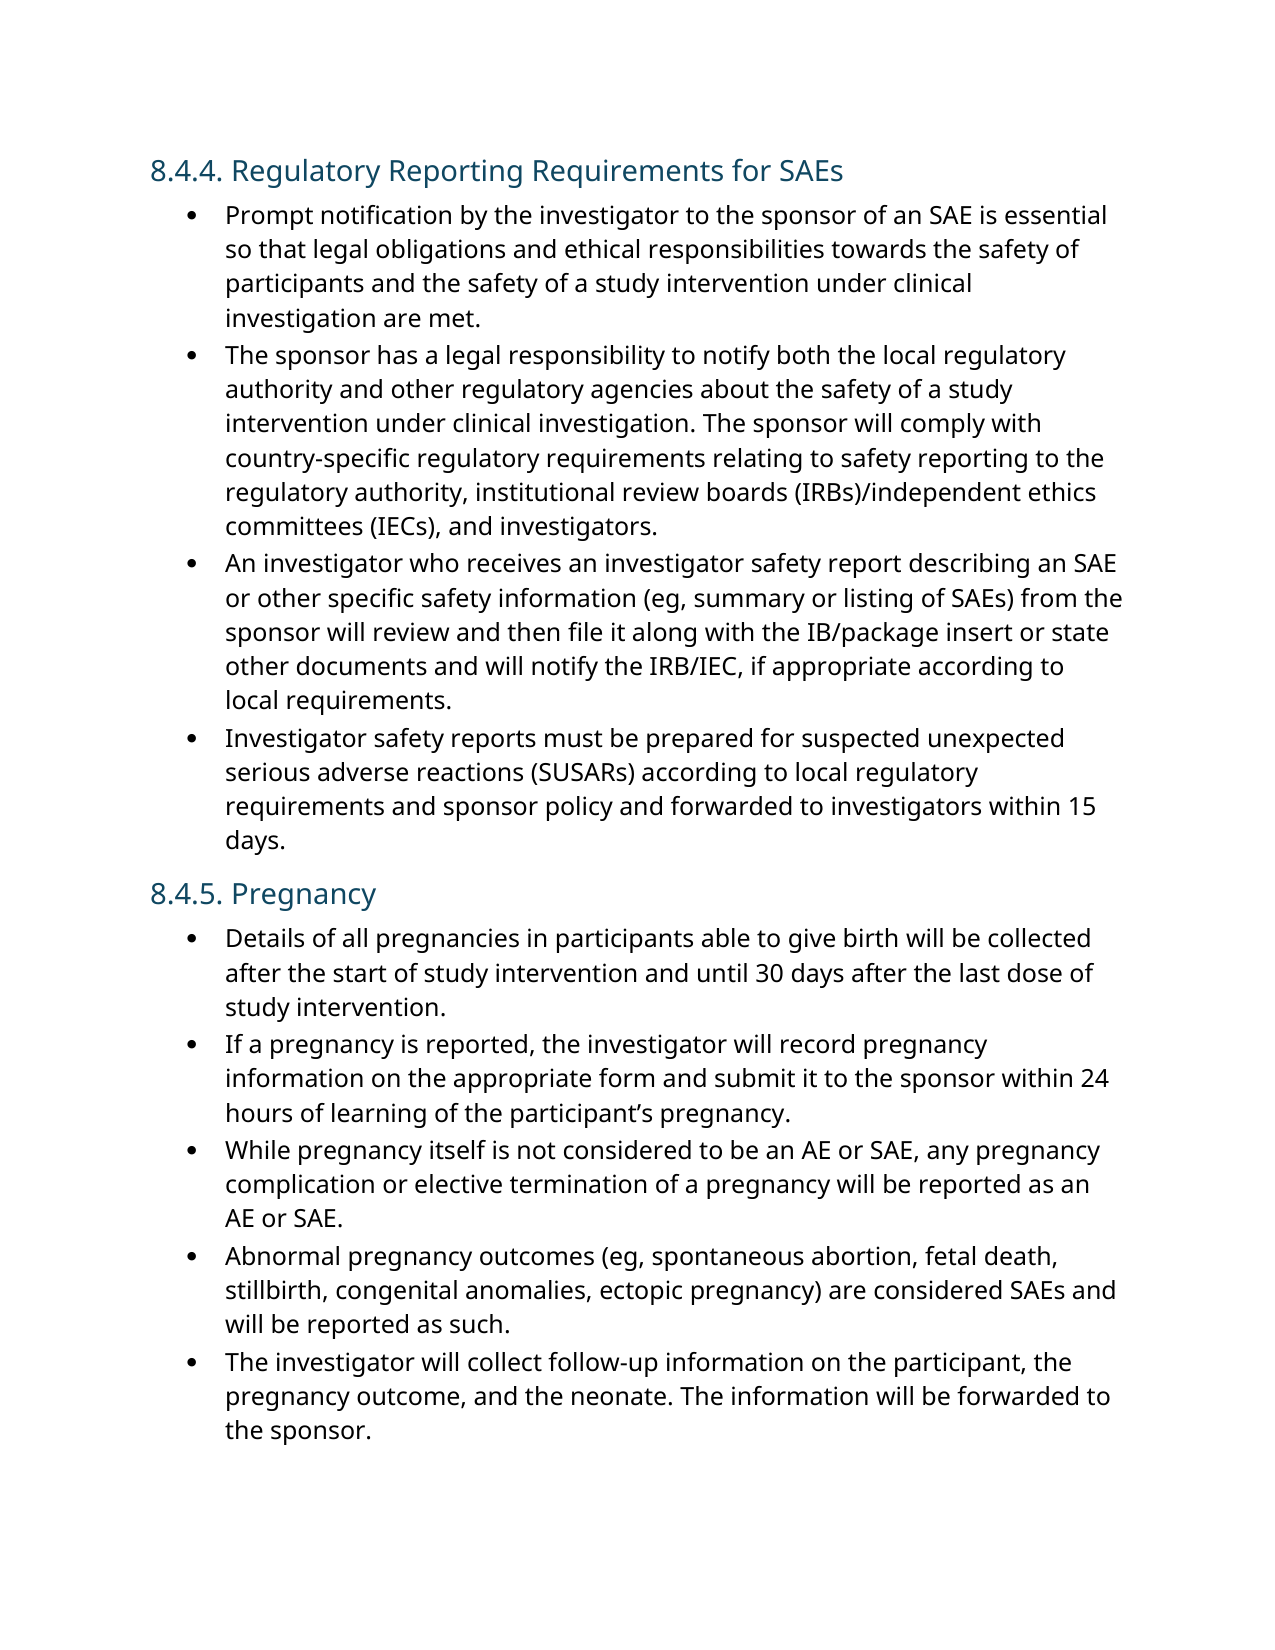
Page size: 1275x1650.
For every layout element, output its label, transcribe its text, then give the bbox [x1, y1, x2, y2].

list Prompt notification by the investigator to the sponsor of an SAE is essential so that legal obligations and ethical responsibilities towards the safety of participants and the safety of a study intervention under clinical investigation are met. [187, 198, 1125, 334]
list The investigator will collect follow-up information on the participant, the pregnancy outcome, and the neonate. The information will be forwarded to the sponsor. [187, 1345, 1125, 1447]
list Details of all pregnancies in participants able to give birth will be collected after the start of study intervention and until 30 days after the last dose of study intervention. [187, 921, 1125, 1023]
list Investigator safety reports must be prepared for suspected unexpected serious adverse reactions (SUSARs) according to local regulatory requirements and sponsor policy and forwarded to investigators within 15 days. [187, 720, 1125, 856]
list While pregnancy itself is not considered to be an AE or SAE, any pregnancy complication or elective termination of a pregnancy will be reported as an AE or SAE. [187, 1133, 1125, 1235]
subtitle 8.4.5. Pregnancy [150, 873, 1125, 913]
list The sponsor has a legal responsibility to notify both the local regulatory authority and other regulatory agencies about the safety of a study intervention under clinical investigation. The sponsor will comply with country-specific regulatory requirements relating to safety reporting to the regulatory authority, institutional review boards (IRBs)/independent ethics committees (IECs), and investigators. [187, 338, 1125, 542]
list If a pregnancy is reported, the investigator will record pregnancy information on the appropriate form and submit it to the sponsor within 24 hours of learning of the participant’s pregnancy. [187, 1027, 1125, 1129]
list An investigator who receives an investigator safety report describing an SAE or other specific safety information (eg, summary or listing of SAEs) from the sponsor will review and then file it along with the IB/package insert or state other documents and will notify the IRB/IEC, if appropriate according to local requirements. [187, 546, 1125, 716]
list Abnormal pregnancy outcomes (eg, spontaneous abortion, fetal death, stillbirth, congenital anomalies, ectopic pregnancy) are considered SAEs and will be reported as such. [187, 1239, 1125, 1341]
subtitle 8.4.4. Regulatory Reporting Requirements for SAEs [150, 150, 1125, 190]
